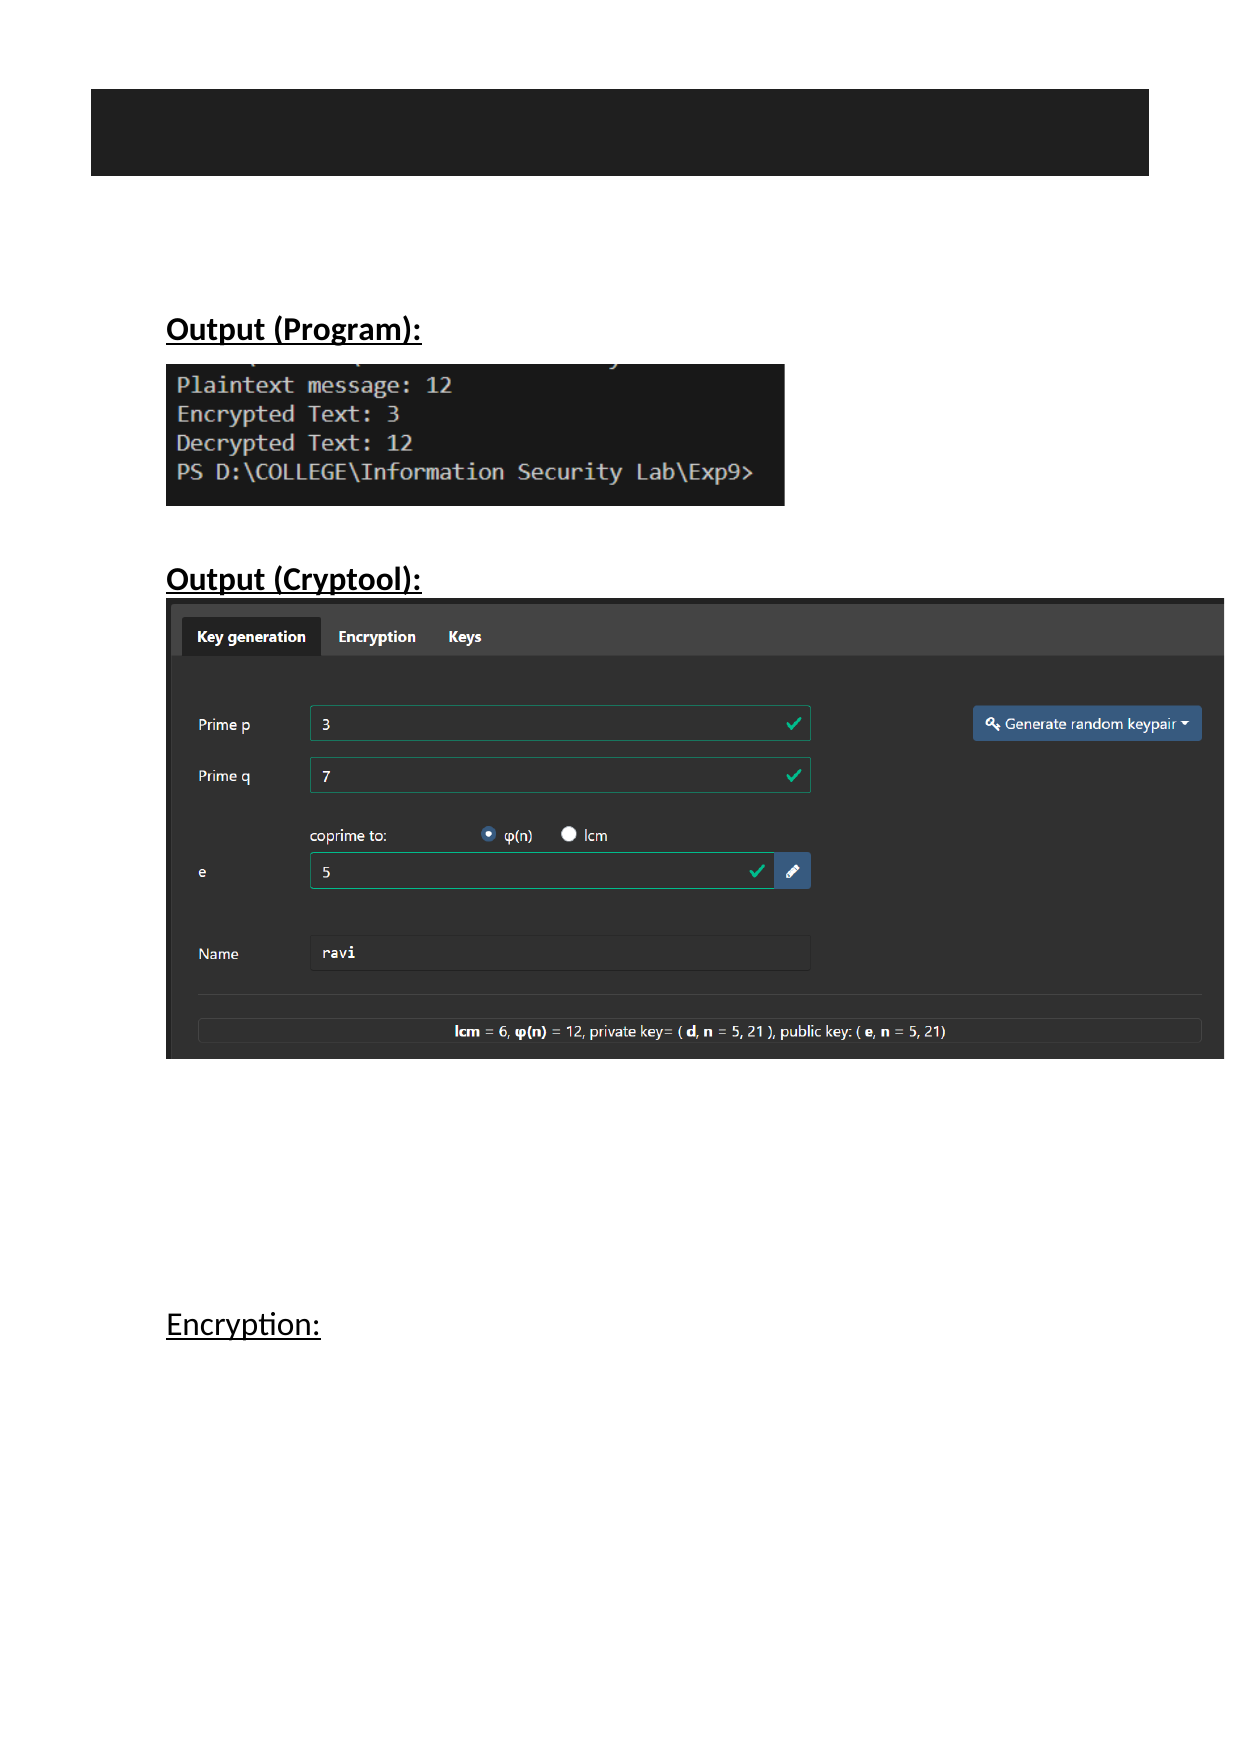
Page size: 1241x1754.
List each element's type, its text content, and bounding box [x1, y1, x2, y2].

text Output (Program): [166, 308, 1149, 349]
text Output (Cryptool): [166, 557, 1149, 598]
picture [166, 364, 785, 506]
text Encryption: [166, 1303, 1149, 1343]
picture [166, 598, 1225, 1059]
